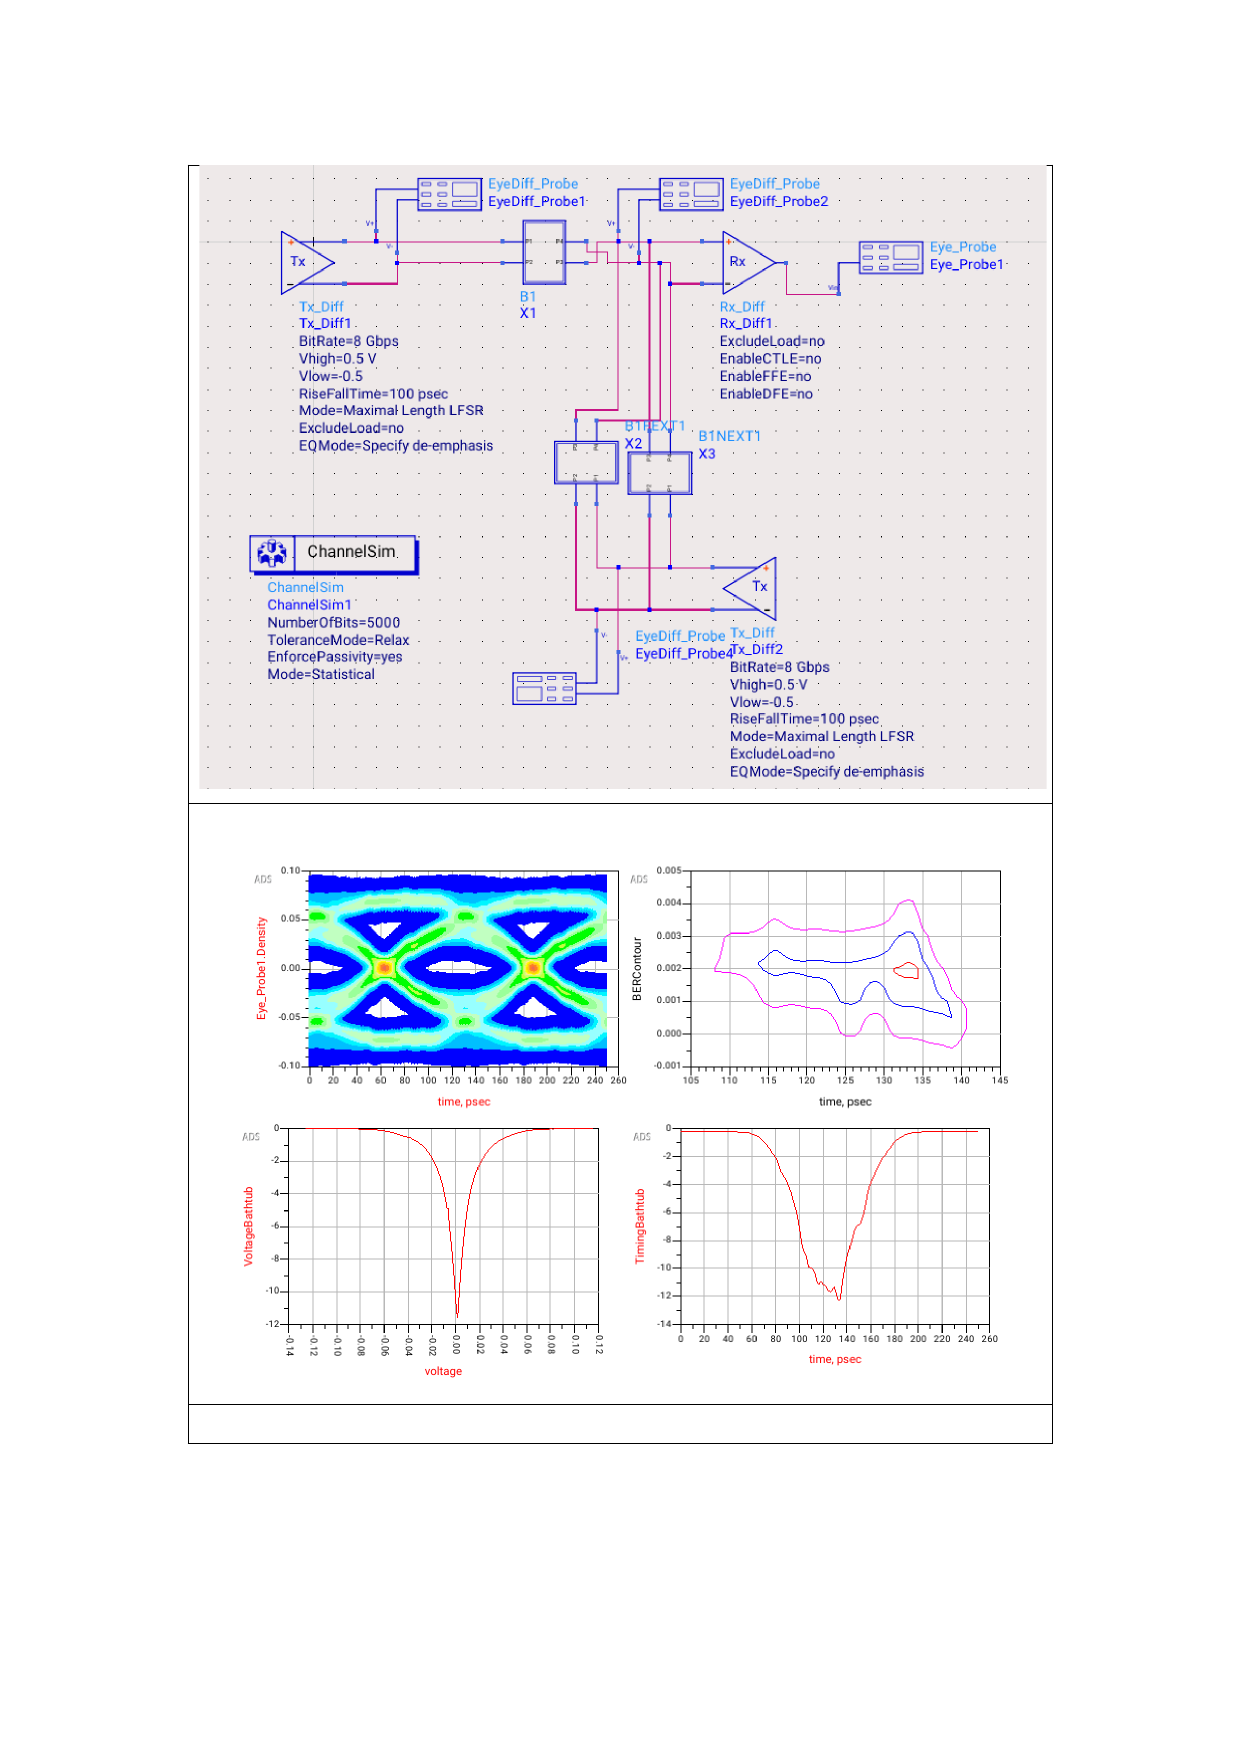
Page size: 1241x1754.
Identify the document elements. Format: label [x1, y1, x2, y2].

table_cell [189, 166, 1052, 803]
picture [199, 841, 1035, 1395]
table_cell [189, 804, 1052, 1404]
picture [199, 165, 1047, 789]
table_cell [189, 1405, 1052, 1443]
